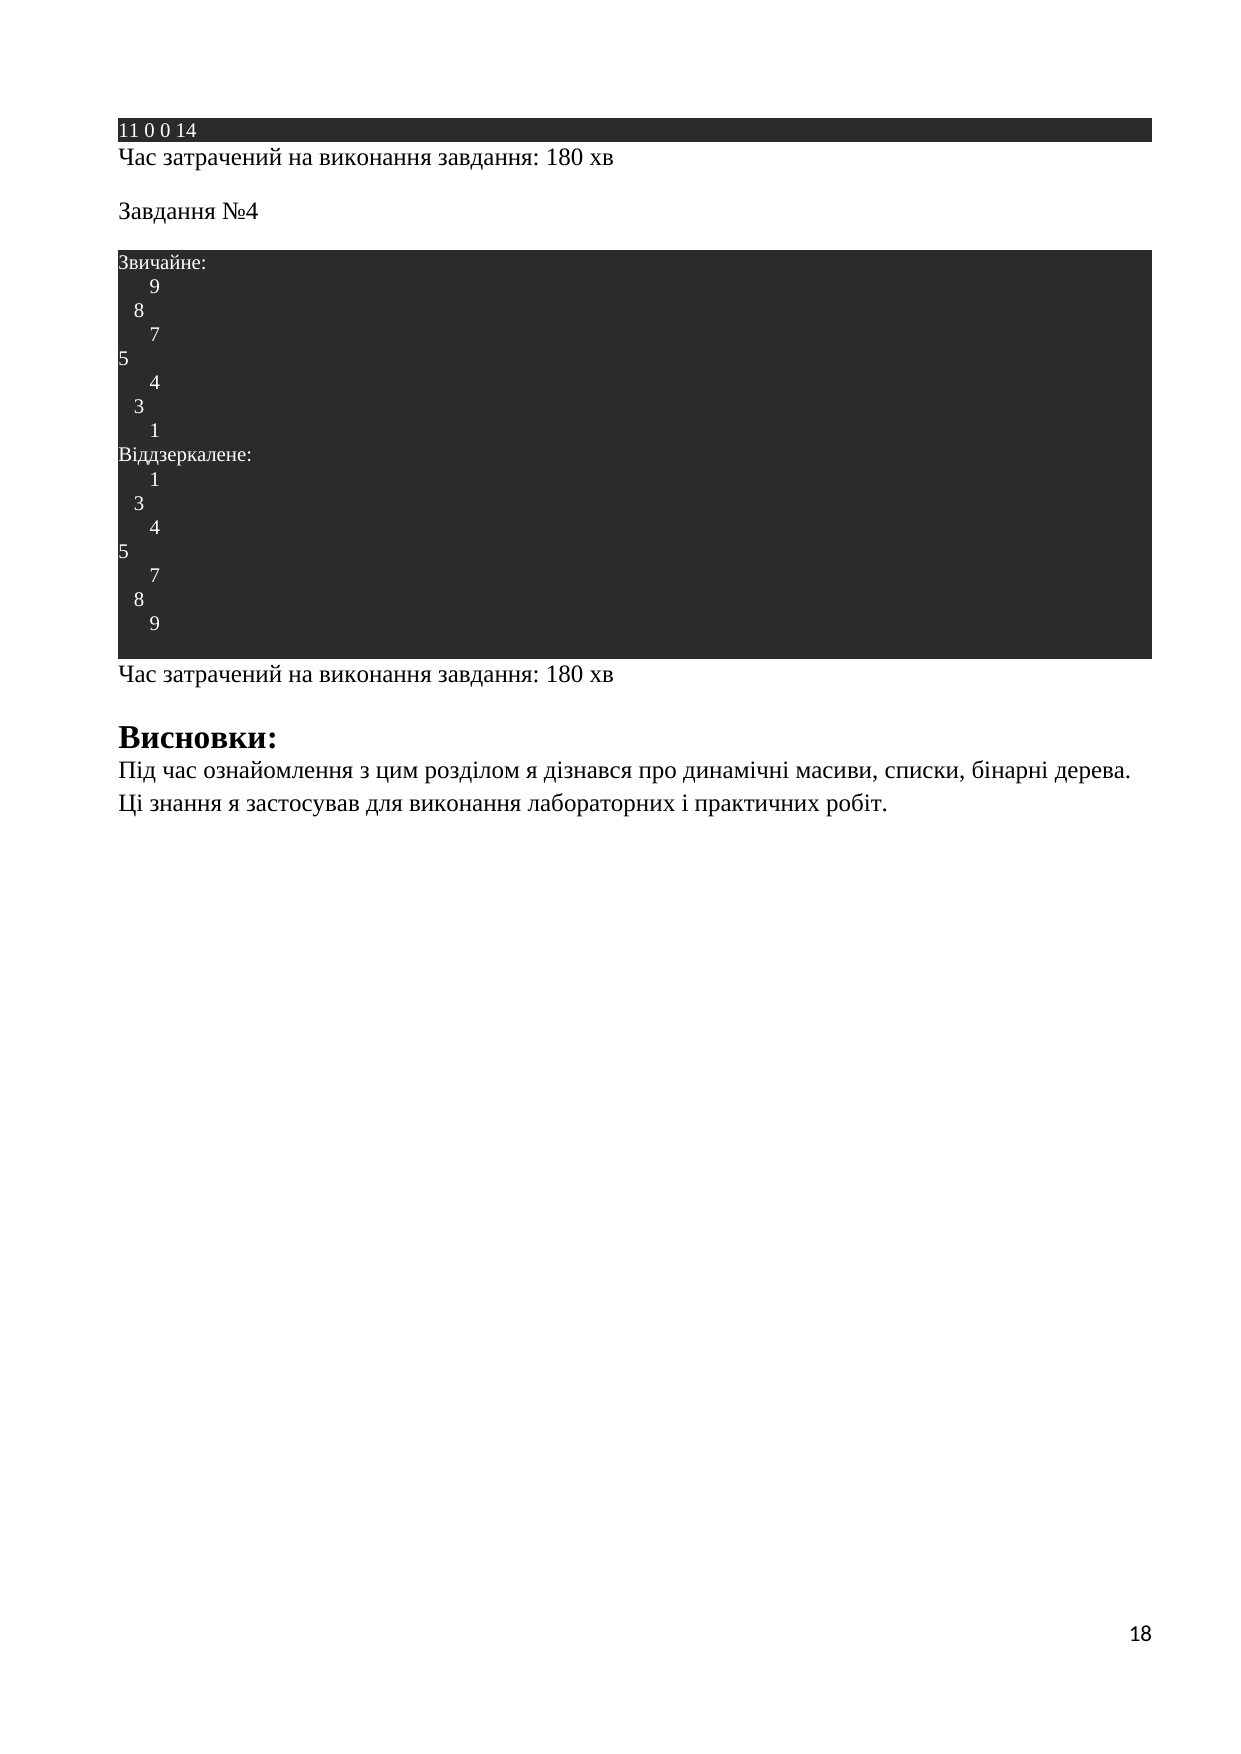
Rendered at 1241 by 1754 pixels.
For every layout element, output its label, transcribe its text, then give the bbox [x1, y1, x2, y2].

text 3 [118, 394, 1152, 418]
text 8 [118, 298, 1152, 322]
text 7 [118, 563, 1152, 587]
text 5 [118, 539, 1152, 563]
text 5 [118, 346, 1152, 370]
text 7 [118, 322, 1152, 346]
text 9 [118, 274, 1152, 298]
text 1 [118, 466, 1152, 491]
subtitle Висновки: [118, 717, 1152, 755]
text 4 [118, 514, 1152, 539]
text Час затрачений на виконання завдання: 180 хв [118, 659, 1152, 688]
text Звичайне: [118, 250, 1152, 274]
text 3 [118, 491, 1152, 514]
text 9 [118, 611, 1152, 635]
text Завдання №4 [118, 196, 1152, 225]
text 1 [118, 418, 1152, 442]
text Віддзеркалене: [118, 442, 1152, 466]
text 4 [118, 370, 1152, 394]
text 11 0 0 14 [118, 118, 1152, 142]
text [118, 142, 1152, 171]
text Під час ознайомлення з цим розділом я дізнався про динамічні масиви, списки, бінарні дерева. Ці знання я застосував для виконання лабораторних і практичних робіт. [118, 755, 1152, 817]
text 8 [118, 587, 1152, 611]
